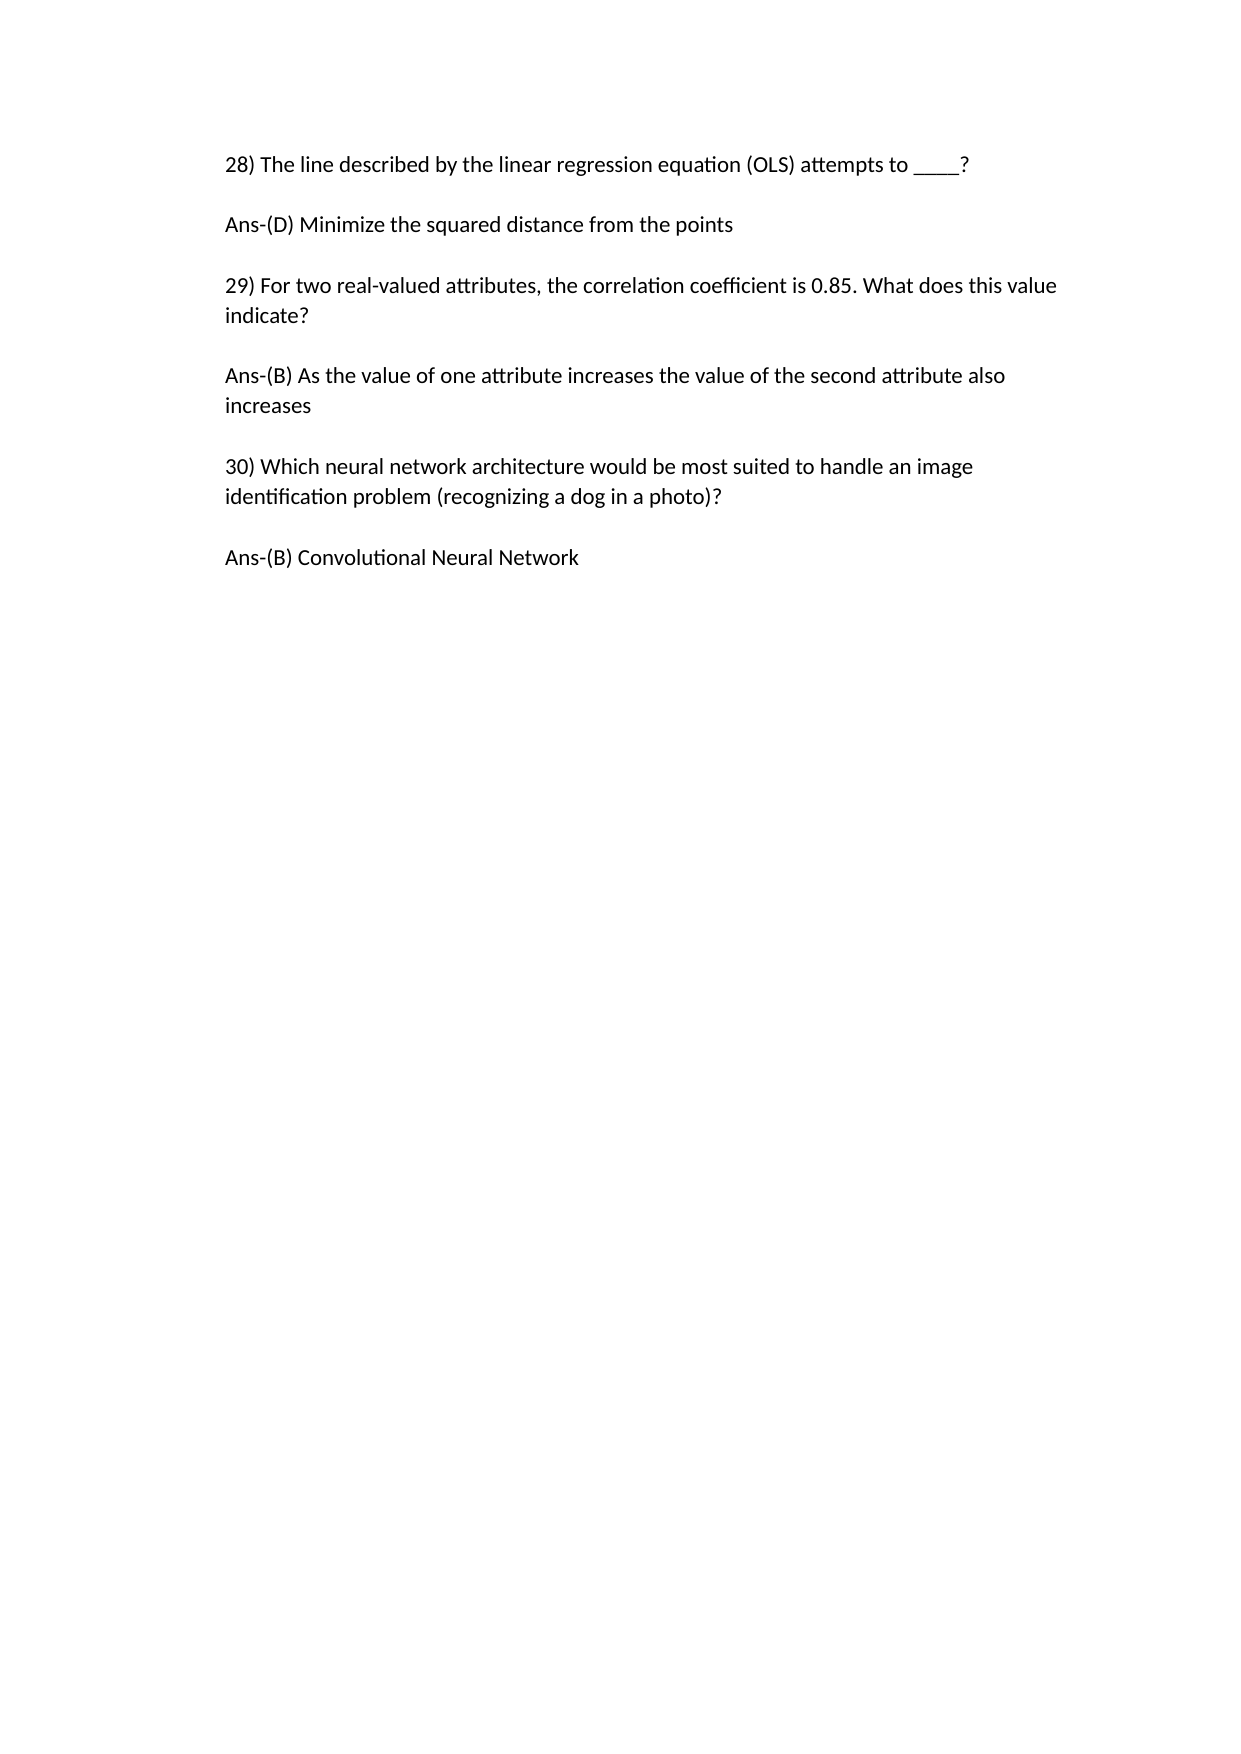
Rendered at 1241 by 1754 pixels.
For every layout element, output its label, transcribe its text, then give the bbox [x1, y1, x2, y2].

list Ans-(B) Convolutional Neural Network [225, 543, 1090, 571]
list Ans-(B) As the value of one attribute increases the value of the second attribute also increases [225, 361, 1090, 420]
list Ans-(D) Minimize the squared distance from the points [225, 210, 1090, 238]
list 29) For two real-valued attributes, the correlation coefficient is 0.85. What does this value indicate? [225, 271, 1090, 329]
list 30) Which neural network architecture would be most suited to handle an image identification problem (recognizing a dog in a photo)? [225, 452, 1090, 510]
list 28) The line described by the linear regression equation (OLS) attempts to ____? [225, 150, 1090, 178]
